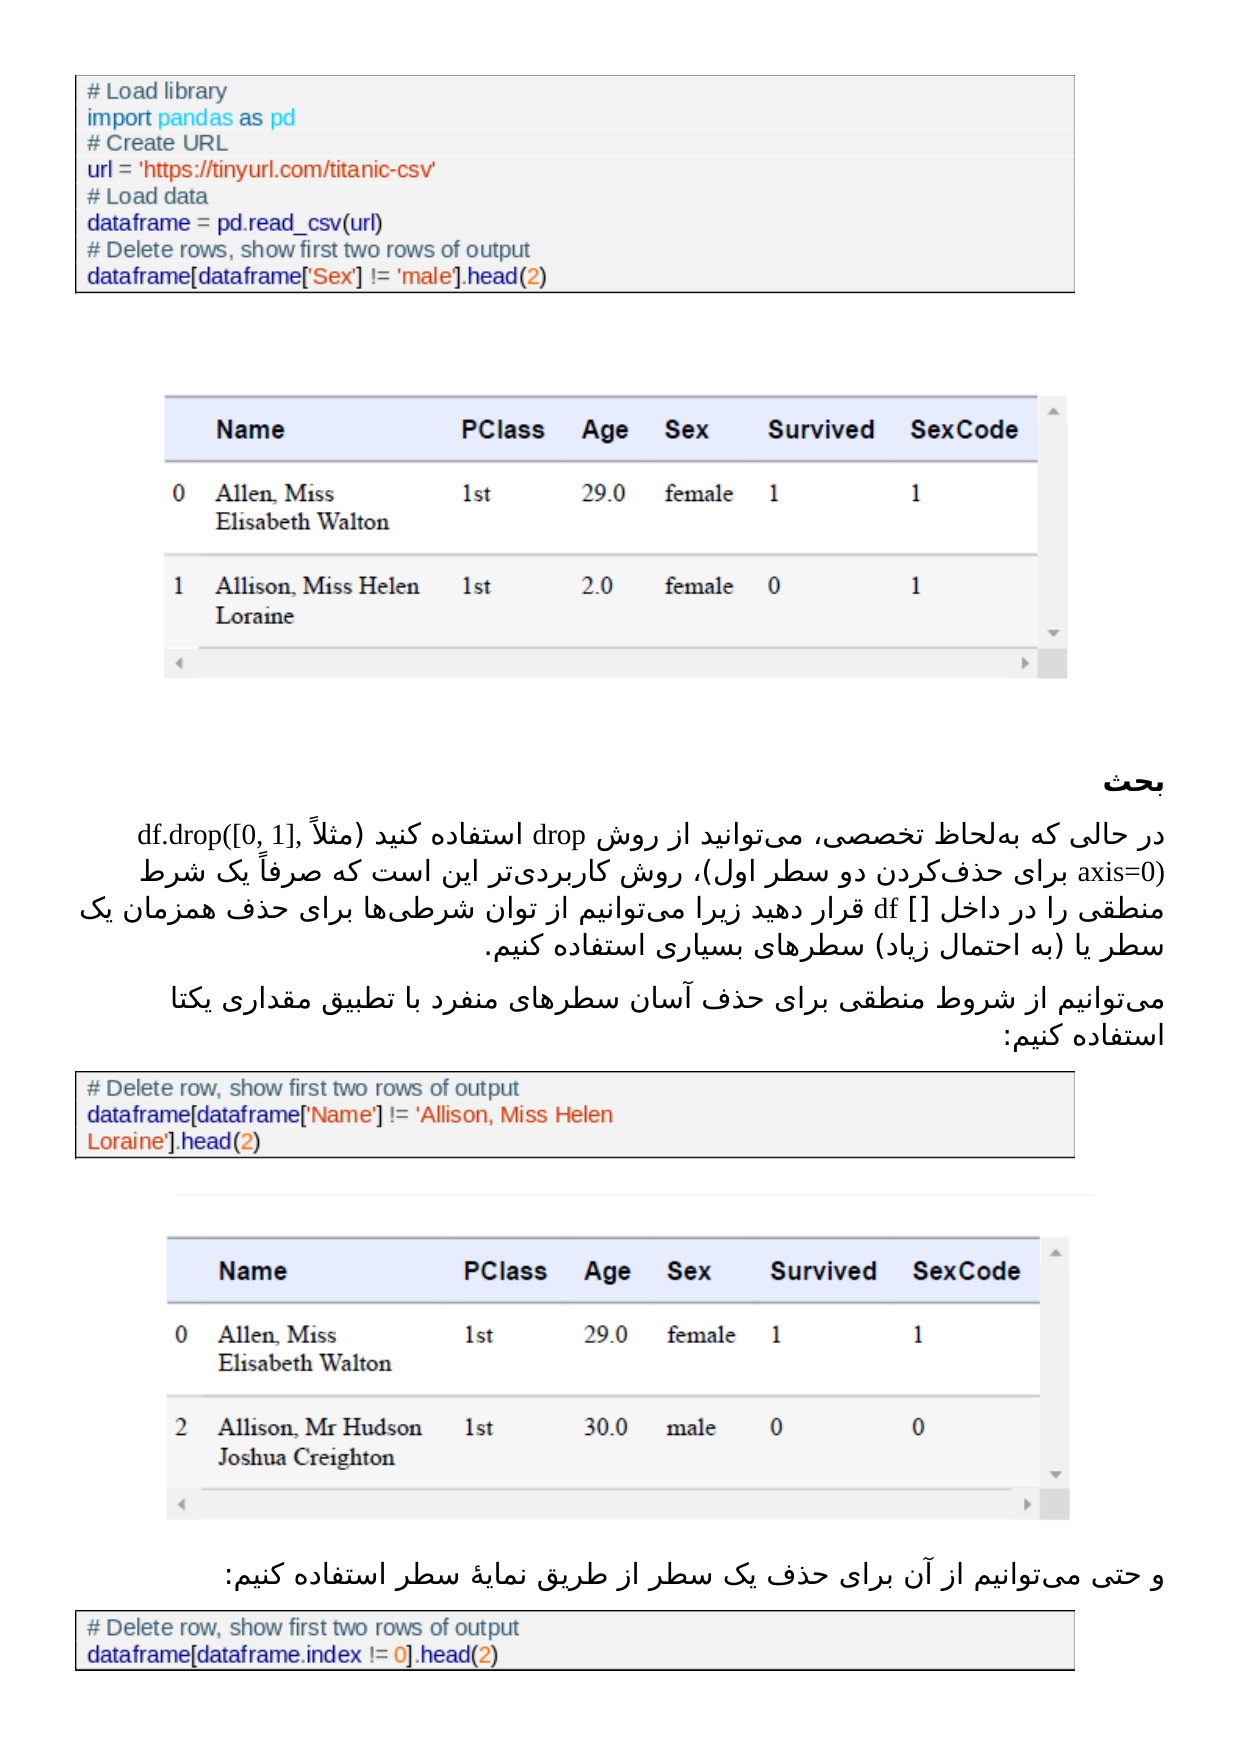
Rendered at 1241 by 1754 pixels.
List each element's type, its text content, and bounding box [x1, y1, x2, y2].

text در حالی که به‌لحاظ تخصصی، می‌‌توانید از روش drop استفاده کنید (مثلاً df.drop([0, 1], axis=0) برای حذف‌کردن دو سطر اول)، روش کاربردی‌‌تر این است که صرفاً یک شرط منطقی را در داخل [] df قرار دهید زیرا می‌توانیم از توان شرطی‌ها برای حذف همزمان یک سطر یا (به احتمال زیاد) سطر‌های بسیاری استفاده کنیم. [75, 817, 1165, 962]
picture [120, 1194, 1120, 1539]
text بحث [75, 764, 1165, 798]
picture [141, 376, 1099, 693]
text می‌توانیم از شروط منطقی برای حذف آسان سطر‌های منفرد با تطبیق مقداری یکتا استفاده کنیم: [75, 981, 1165, 1052]
text و حتی می‌‌توانیم از آن برای حذف یک سطر از طریق نمایۀ سطر استفاده کنیم: [75, 1557, 1165, 1591]
